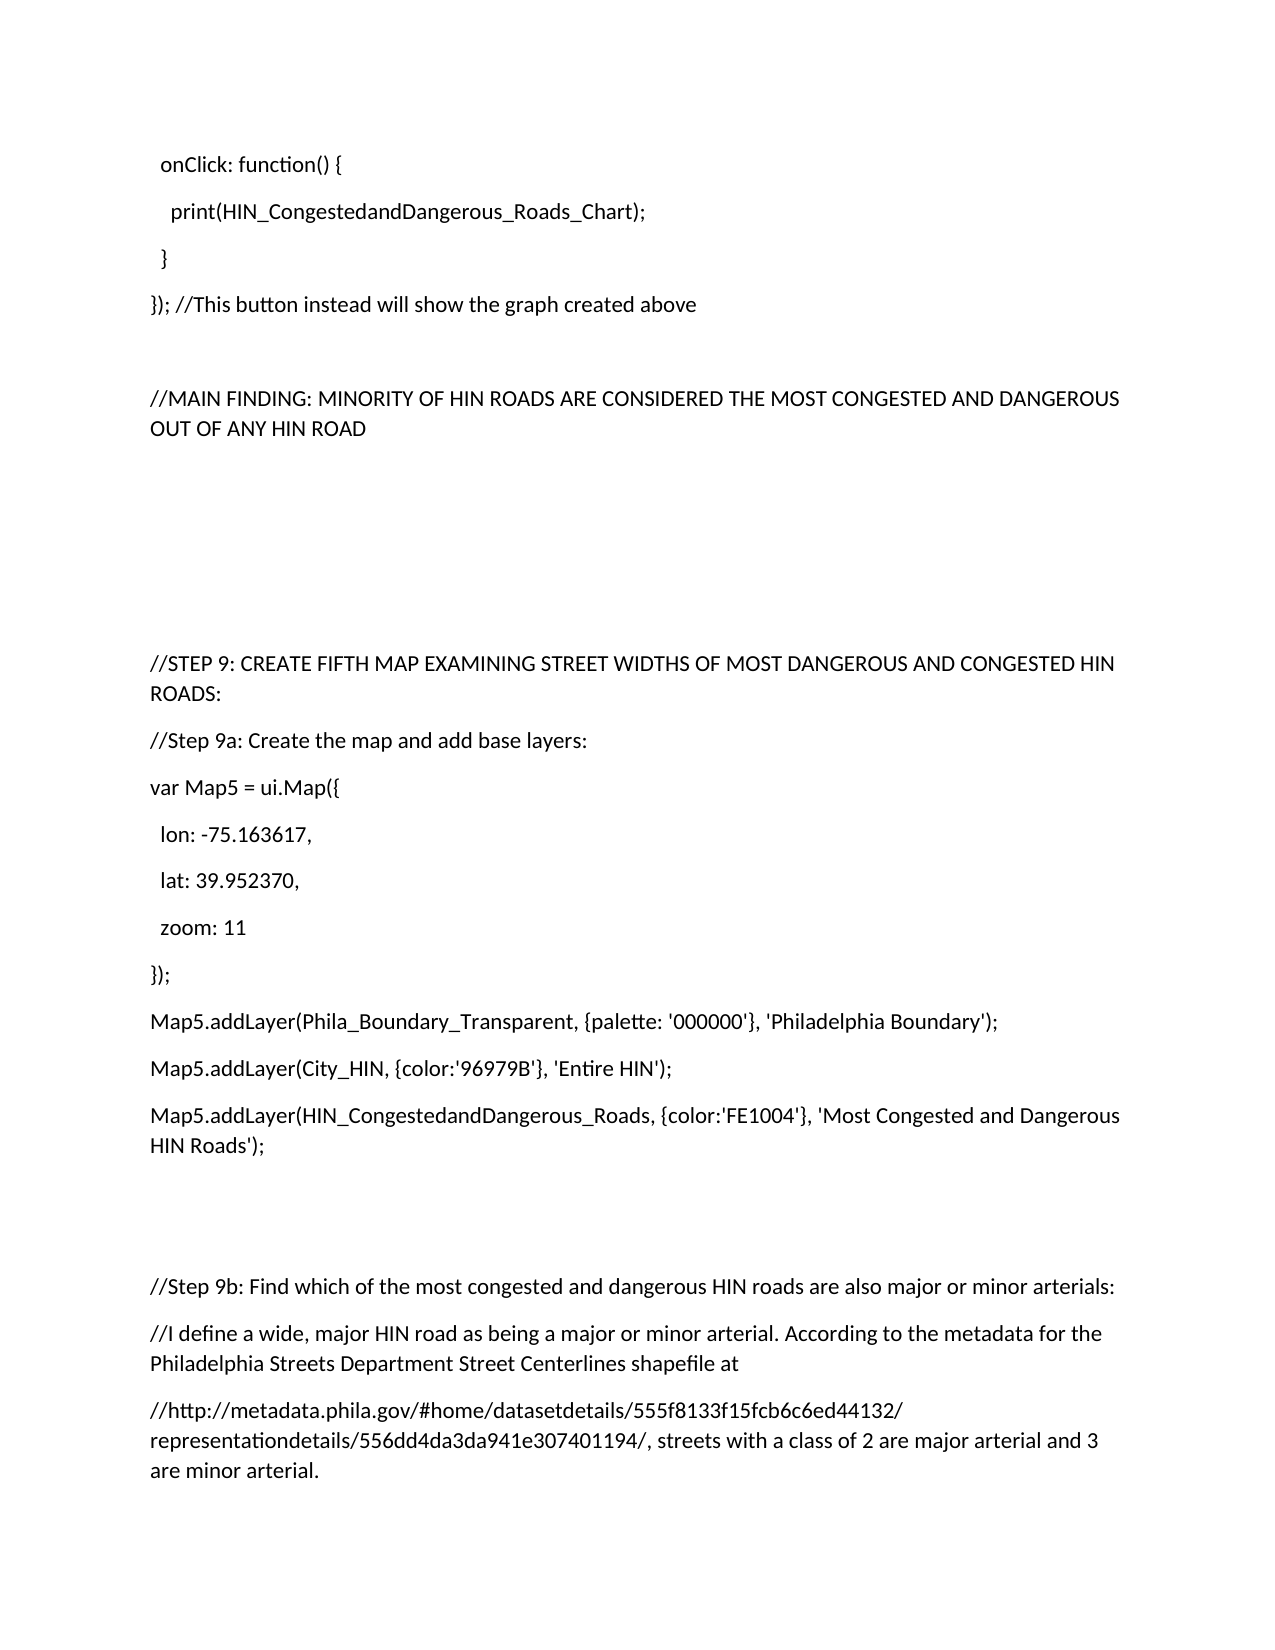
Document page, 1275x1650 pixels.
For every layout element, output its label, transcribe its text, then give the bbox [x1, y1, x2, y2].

text //Step 9b: Find which of the most congested and dangerous HIN roads are also major or minor arterials: [150, 1272, 1125, 1300]
text zoom: 11 [150, 913, 1125, 942]
text var Map5 = ui.Map({ [150, 773, 1125, 801]
text //Step 9a: Create the map and add base layers: [150, 726, 1125, 754]
text onClick: function() { [150, 150, 1125, 178]
text //http://metadata.phila.gov/#home/datasetdetails/555f8133f15fcb6c6ed44132/representationdetails/556dd4da3da941e307401194/, streets with a class of 2 are major arterial and 3 are minor arterial. [150, 1396, 1125, 1484]
text Map5.addLayer(HIN_CongestedandDangerous_Roads, {color:'FE1004'}, 'Most Congested and Dangerous HIN Roads'); [150, 1101, 1125, 1159]
text } [150, 244, 1125, 272]
text Map5.addLayer(City_HIN, {color:'96979B'}, 'Entire HIN'); [150, 1054, 1125, 1082]
text }); [150, 960, 1125, 988]
text lat: 39.952370, [150, 867, 1125, 895]
text Map5.addLayer(Phila_Boundary_Transparent, {palette: '000000'}, 'Philadelphia Boundary'); [150, 1007, 1125, 1035]
text print(HIN_CongestedandDangerous_Roads_Chart); [150, 197, 1125, 225]
text lon: -75.163617, [150, 820, 1125, 848]
text //I define a wide, major HIN road as being a major or minor arterial. According to the metadata for the Philadelphia Streets Department Street Centerlines shapefile at [150, 1319, 1125, 1377]
text }); //This button instead will show the graph created above [150, 291, 1125, 319]
text //MAIN FINDING: MINORITY OF HIN ROADS ARE CONSIDERED THE MOST CONGESTED AND DANGEROUS OUT OF ANY HIN ROAD [150, 384, 1125, 443]
text //STEP 9: CREATE FIFTH MAP EXAMINING STREET WIDTHS OF MOST DANGEROUS AND CONGESTED HIN ROADS: [150, 649, 1125, 707]
